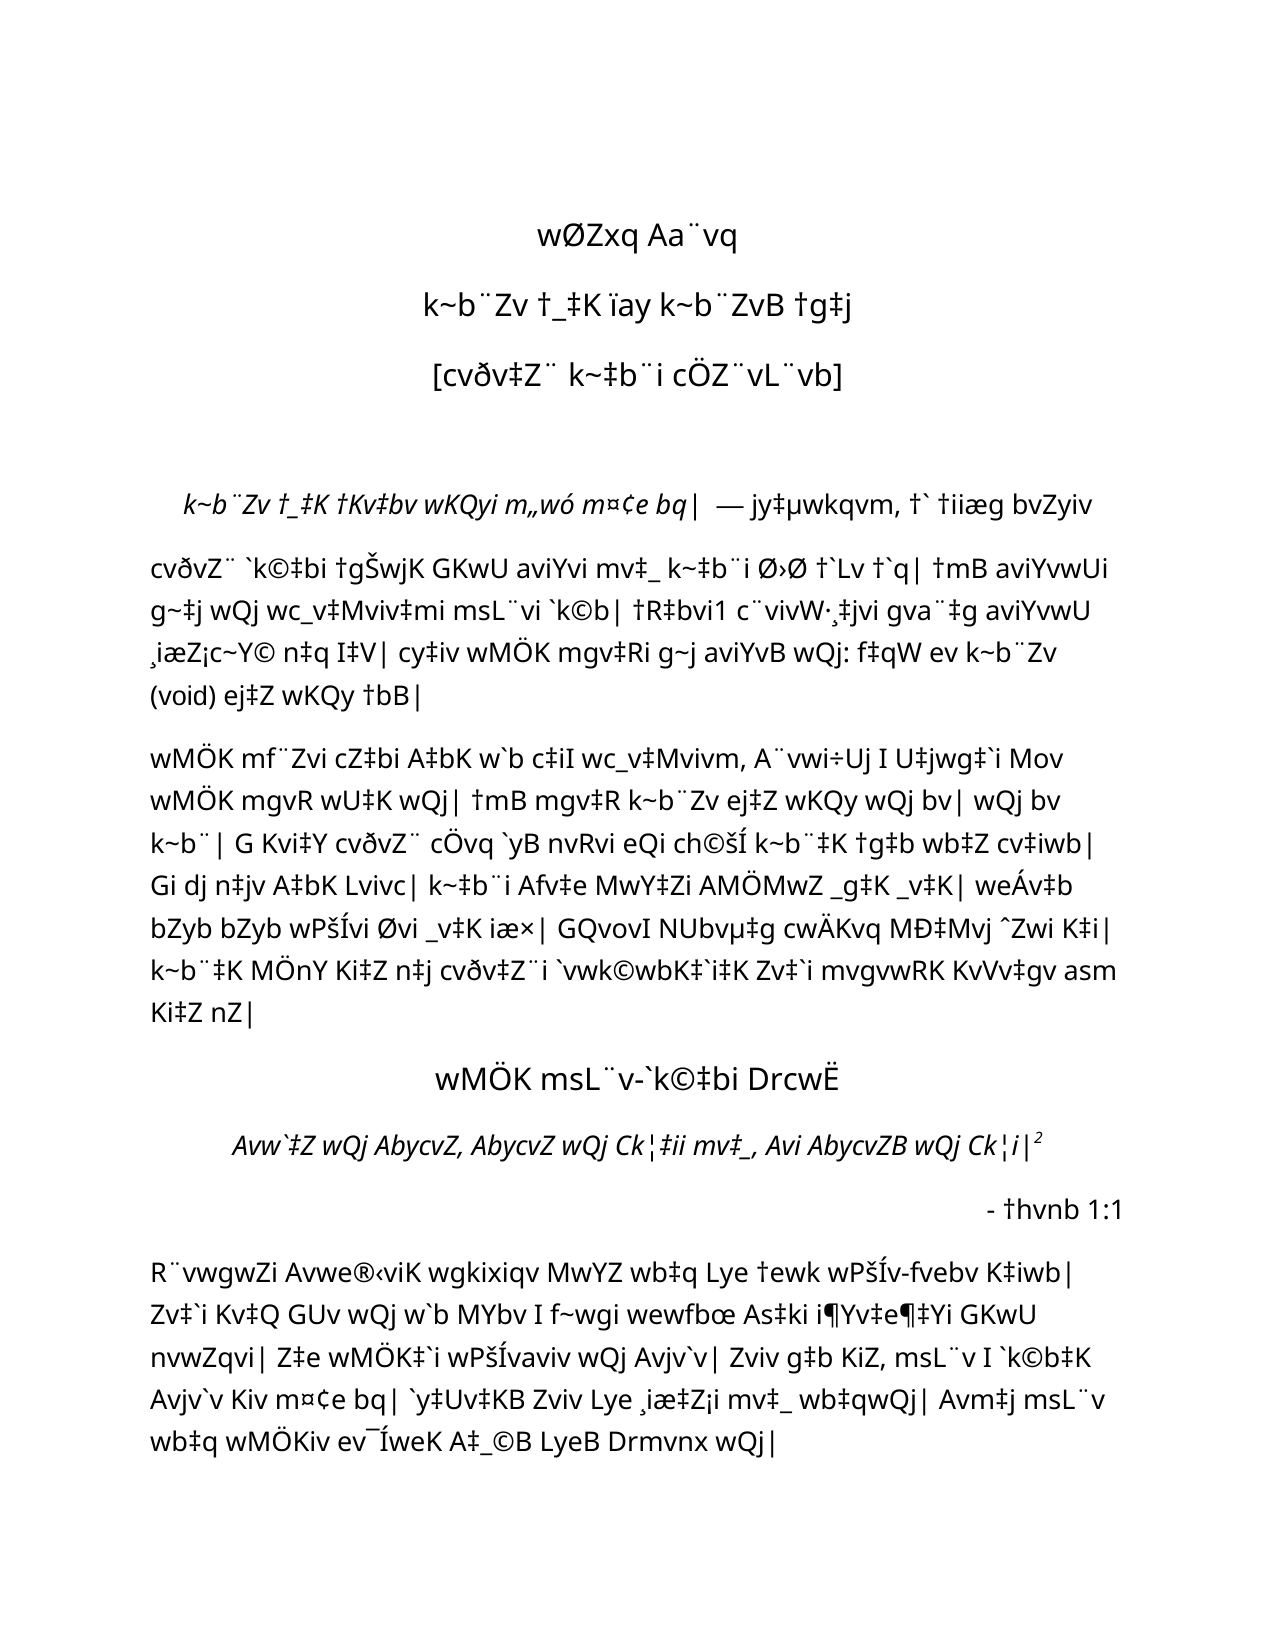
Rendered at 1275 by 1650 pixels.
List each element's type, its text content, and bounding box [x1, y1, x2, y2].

text wMÖK mf¨Zvi cZ‡bi A‡bK w`b c‡iI wc_v‡Mvivm, A¨vwi÷Uj I U‡jwg‡`i Mov wMÖK mgvR wU‡K wQj| †mB mgv‡R k~b¨Zv ej‡Z wKQy wQj bv| wQj bv k~b¨| G Kvi‡Y cvðvZ¨ cÖvq `yB nvRvi eQi ch©šÍ k~b¨‡K †g‡b wb‡Z cv‡iwb| Gi dj n‡jv A‡bK Lvivc| k~‡b¨i Afv‡e MwY‡Zi AMÖMwZ _g‡K _v‡K| weÁv‡b bZyb bZyb wPšÍvi Øvi _v‡K iæ×| GQvovI NUbvµ‡g cwÄKvq MÐ‡Mvj ˆZwi K‡i| k~b¨‡K MÖnY Ki‡Z n‡j cvðv‡Z¨i `vwk©wbK‡`i‡K Zv‡`i mvgvwRK KvVv‡gv asm Ki‡Z nZ| [150, 739, 1125, 1031]
text R¨vwgwZi Avwe®‹viK wgkixiqv MwYZ wb‡q Lye †ewk wPšÍv-fvebv K‡iwb| Zv‡`i Kv‡Q GUv wQj w`b MYbv I f~wgi wewfbœ As‡ki i¶Yv‡e¶‡Yi GKwU nvwZqvi| Z‡e wMÖK‡`i wPšÍvaviv wQj Avjv`v| Zviv g‡b KiZ, msL¨v I `k©b‡K Avjv`v Kiv m¤¢e bq| `y‡Uv‡KB Zviv Lye ¸iæ‡Z¡i mv‡_ wb‡qwQj| Avm‡j msL¨v wb‡q wMÖKiv ev¯ÍweK A‡_©B LyeB Drmvnx wQj| [150, 1253, 1125, 1460]
text [cvðv‡Z¨ k~‡b¨i cÖZ¨vL¨vb] [150, 353, 1125, 395]
text wØZxq Aa¨vq [150, 213, 1125, 256]
text k~b¨Zv †_‡K ïay k~b¨ZvB †g‡j [150, 283, 1125, 326]
text wMÖK msL¨v-`k©‡bi DrcwË [150, 1057, 1125, 1100]
text - †hvnb 1:1 [150, 1190, 1125, 1227]
text cvðvZ¨ `k©‡bi †gŠwjK GKwU aviYvi mv‡_ k~‡b¨i Ø›Ø †`Lv †`q| †mB aviYvwUi g~‡j wQj wc_v‡Mviv‡mi msL¨vi `k©b| †R‡bvi1 c¨vivW·¸‡jvi gva¨‡g aviYvwU ¸iæZ¡c~Y© n‡q I‡V| cy‡iv wMÖK mgv‡Ri g~j aviYvB wQj: f‡qW ev k~b¨Zv (void) ej‡Z wKQy †bB| [150, 549, 1125, 713]
text Avw`‡Z wQj AbycvZ, AbycvZ wQj Ck¦‡ii mv‡_, Avi AbycvZB wQj Ck¦i|2 [150, 1127, 1125, 1164]
text k~b¨Zv †_‡K †Kv‡bv wKQyi m„wó m¤¢e bq| — jy‡µwkqvm, †` †iiæg bvZyiv [150, 486, 1125, 523]
